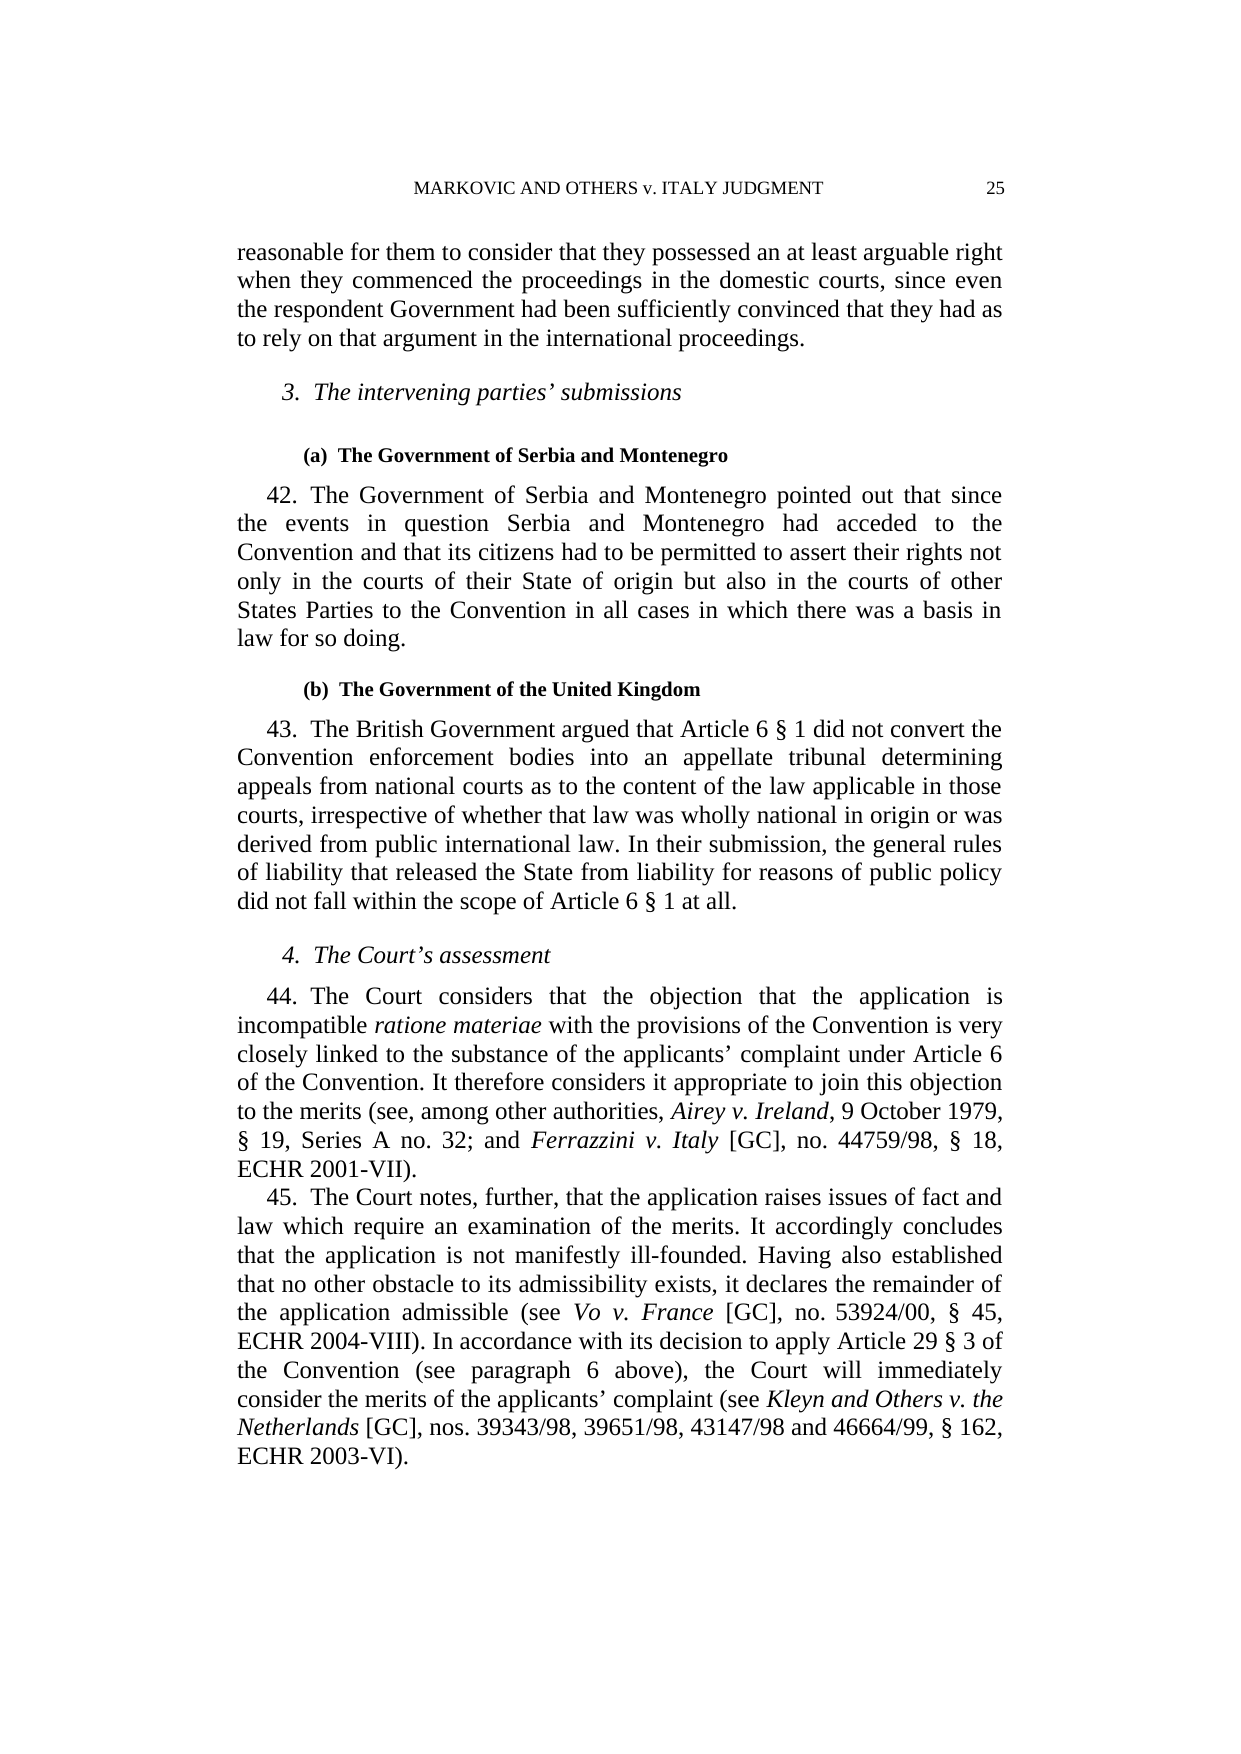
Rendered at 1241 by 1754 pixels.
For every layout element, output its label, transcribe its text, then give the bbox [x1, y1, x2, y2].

text 4. The Court’s assessment [282, 940, 1003, 969]
text 65. The Court notes, further, that the application raises issues of fact and law which require an examination of the merits. It accordingly concludes that the application is not manifestly ill-founded. Having also established that no other obstacle to its admissibility exists, it declares the remainder of the application admissible (see Vo v. France [GC], no. 53924/00, § 45, ECHR 2004-VIII). In accordance with its decision to apply Article 29 § 3 of the Convention (see paragraph 6 above), the Court will immediately consider the merits of the applicants’ complaint (see Kleyn and Others v. the Netherlands [GC], nos. 39343/98, 39651/98, 43147/98 and 46664/99, § 162, ECHR 2003-VI). [237, 1182, 1003, 1470]
text (a) The Government of and [303, 443, 1003, 467]
text 64. The Court considers that the objection that the application is incompatible ratione materiae with the provisions of the Convention is very closely linked to the substance of the applicants’ complaint under Article 6 of the Convention. It therefore considers it appropriate to join this objection to the merits (see, among other authorities, Airey v. , 9 October 1979, § 19, Series A no. 32; and Ferrazzini v. Italy [GC], no. 44759/98, § 18, ECHR 2001-VII). [237, 981, 1003, 1182]
text (b) The Government of the [303, 677, 1003, 701]
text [237, 237, 1003, 352]
text 3. The intervening parties’ submissions [282, 377, 1003, 406]
